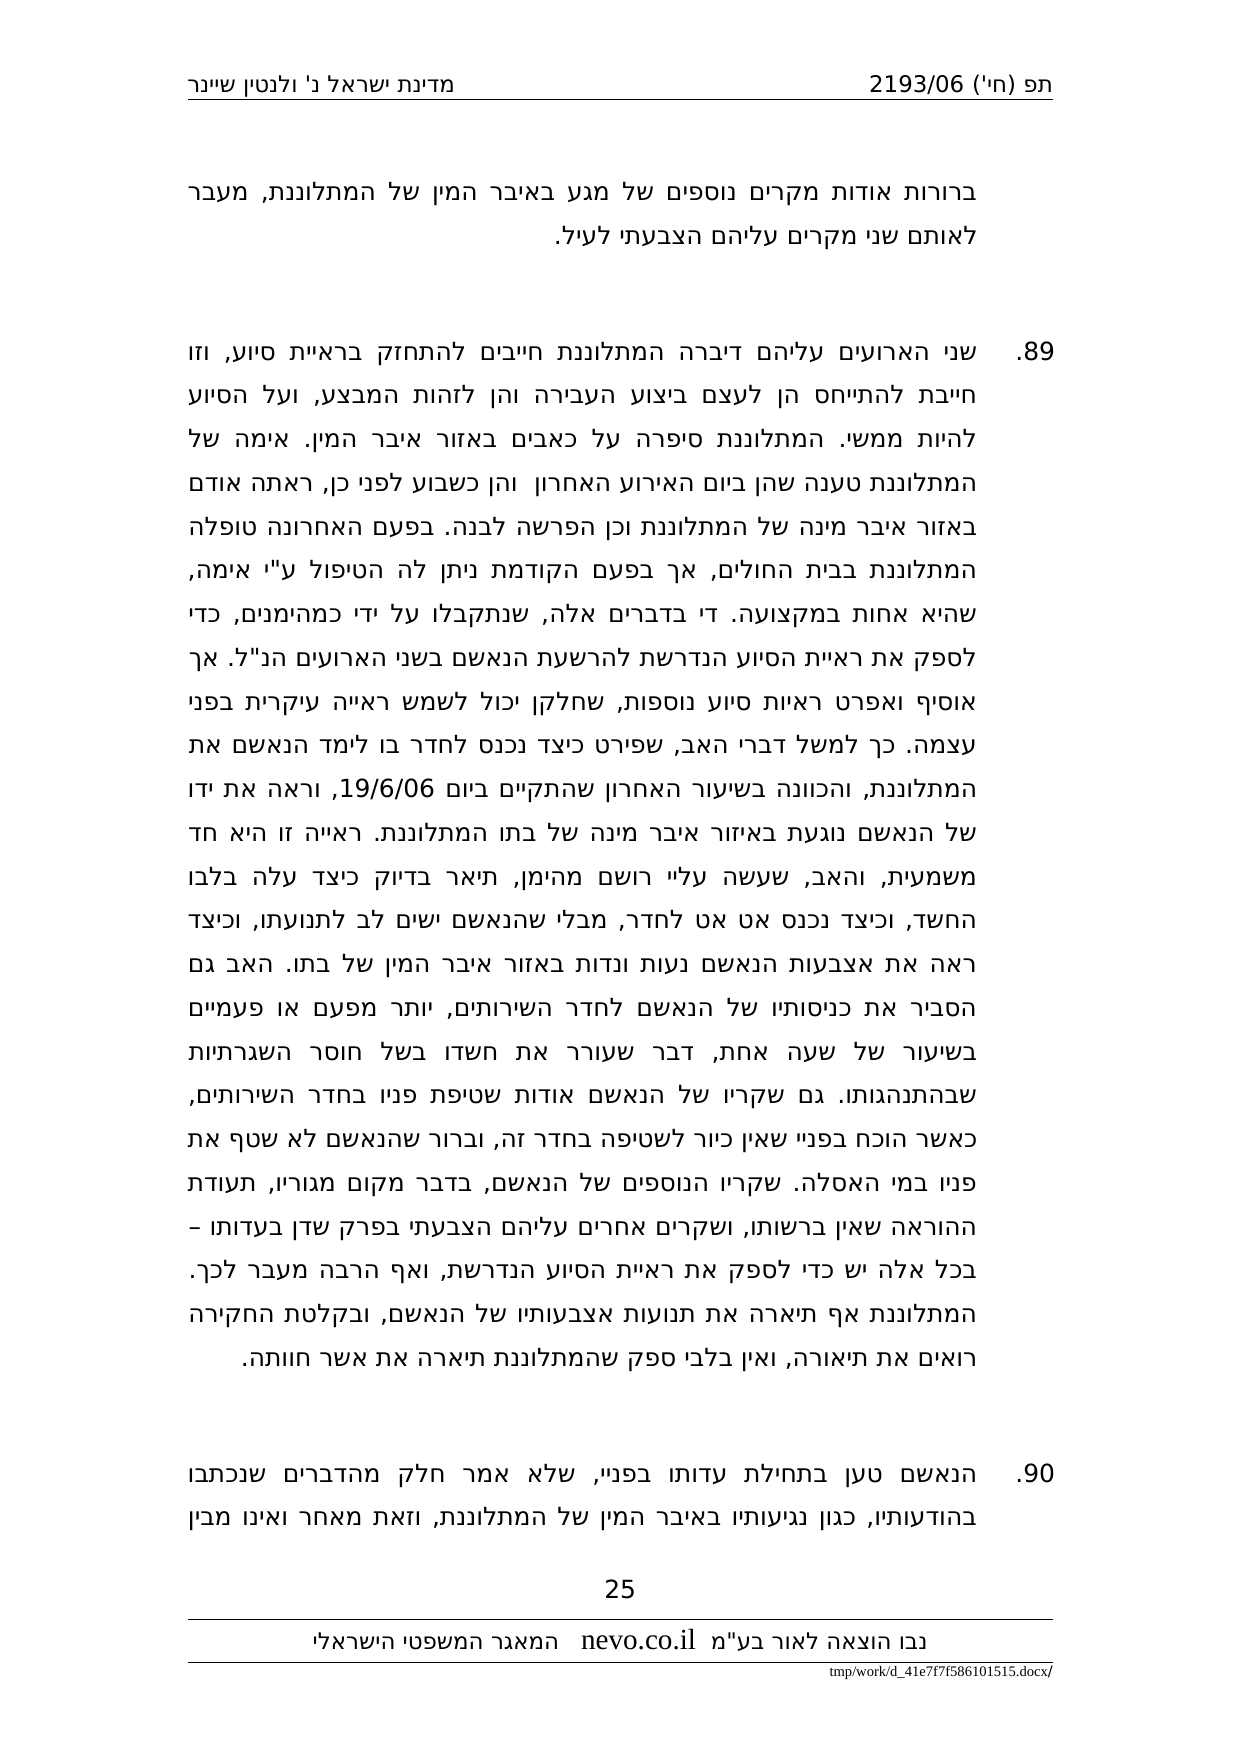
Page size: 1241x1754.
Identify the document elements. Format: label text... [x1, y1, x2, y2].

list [187, 1459, 1015, 1532]
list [187, 177, 1015, 250]
list שני הארועים עליהם דיברה המתלוננת חייבים להתחזק בראיית סיוע, וזו חייבת להתייחס הן לעצם ביצוע העבירה והן לזהות המבצע, ועל הסיוע להיות ממשי. המתלוננת סיפרה על כאבים באזור איבר המין. אימה של המתלוננת טענה שהן ביום האירוע האחרון והן כשבוע לפני כן, ראתה אודם באזור איבר מינה של המתלוננת וכן הפרשה לבנה. בפעם האחרונה טופלה המתלוננת בבית החולים, אך בפעם הקודמת ניתן לה הטיפול ע"י אימה, שהיא אחות במקצועה. די בדברים אלה, שנתקבלו על ידי כמהימנים, כדי לספק את ראיית הסיוע הנדרשת להרשעת הנאשם בשני הארועים הנ"ל. אך אוסיף ואפרט ראיות סיוע נוספות, שחלקן יכול לשמש ראייה עיקרית בפני עצמה. כך למשל דברי האב, שפירט כיצד נכנס לחדר בו לימד הנאשם את המתלוננת, והכוונה בשיעור האחרון שהתקיים ביום 19/6/06, וראה את ידו של הנאשם נוגעת באיזור איבר מינה של בתו המתלוננת. ראייה זו היא חד משמעית, והאב, שעשה עליי רושם מהימן, תיאר בדיוק כיצד עלה בלבו החשד, וכיצד נכנס אט אט לחדר, מבלי שהנאשם ישים לב לתנועתו, וכיצד ראה את אצבעות הנאשם נעות ונדות באזור איבר המין של בתו. האב גם הסביר את כניסותיו של הנאשם לחדר השירותים, יותר מפעם או פעמיים בשיעור של שעה אחת, דבר שעורר את חשדו בשל חוסר השגרתיות שבהתנהגותו. גם שקריו של הנאשם אודות שטיפת פניו בחדר השירותים, כאשר הוכח בפניי שאין כיור לשטיפה בחדר זה, וברור שהנאשם לא שטף את פניו במי האסלה. שקריו הנוספים של הנאשם, בדבר מקום מגוריו, תעודת ההוראה שאין ברשותו, ושקרים אחרים עליהם הצבעתי בפרק שדן בעדותו – בכל אלה יש כדי לספק את ראיית הסיוע הנדרשת, ואף הרבה מעבר לכך. המתלוננת אף תיארה את תנועות אצבעותיו של הנאשם, ובקלטת החקירה רואים את תיאורה, ואין בלבי ספק שהמתלוננת תיארה את אשר חוותה. [187, 337, 1015, 1372]
